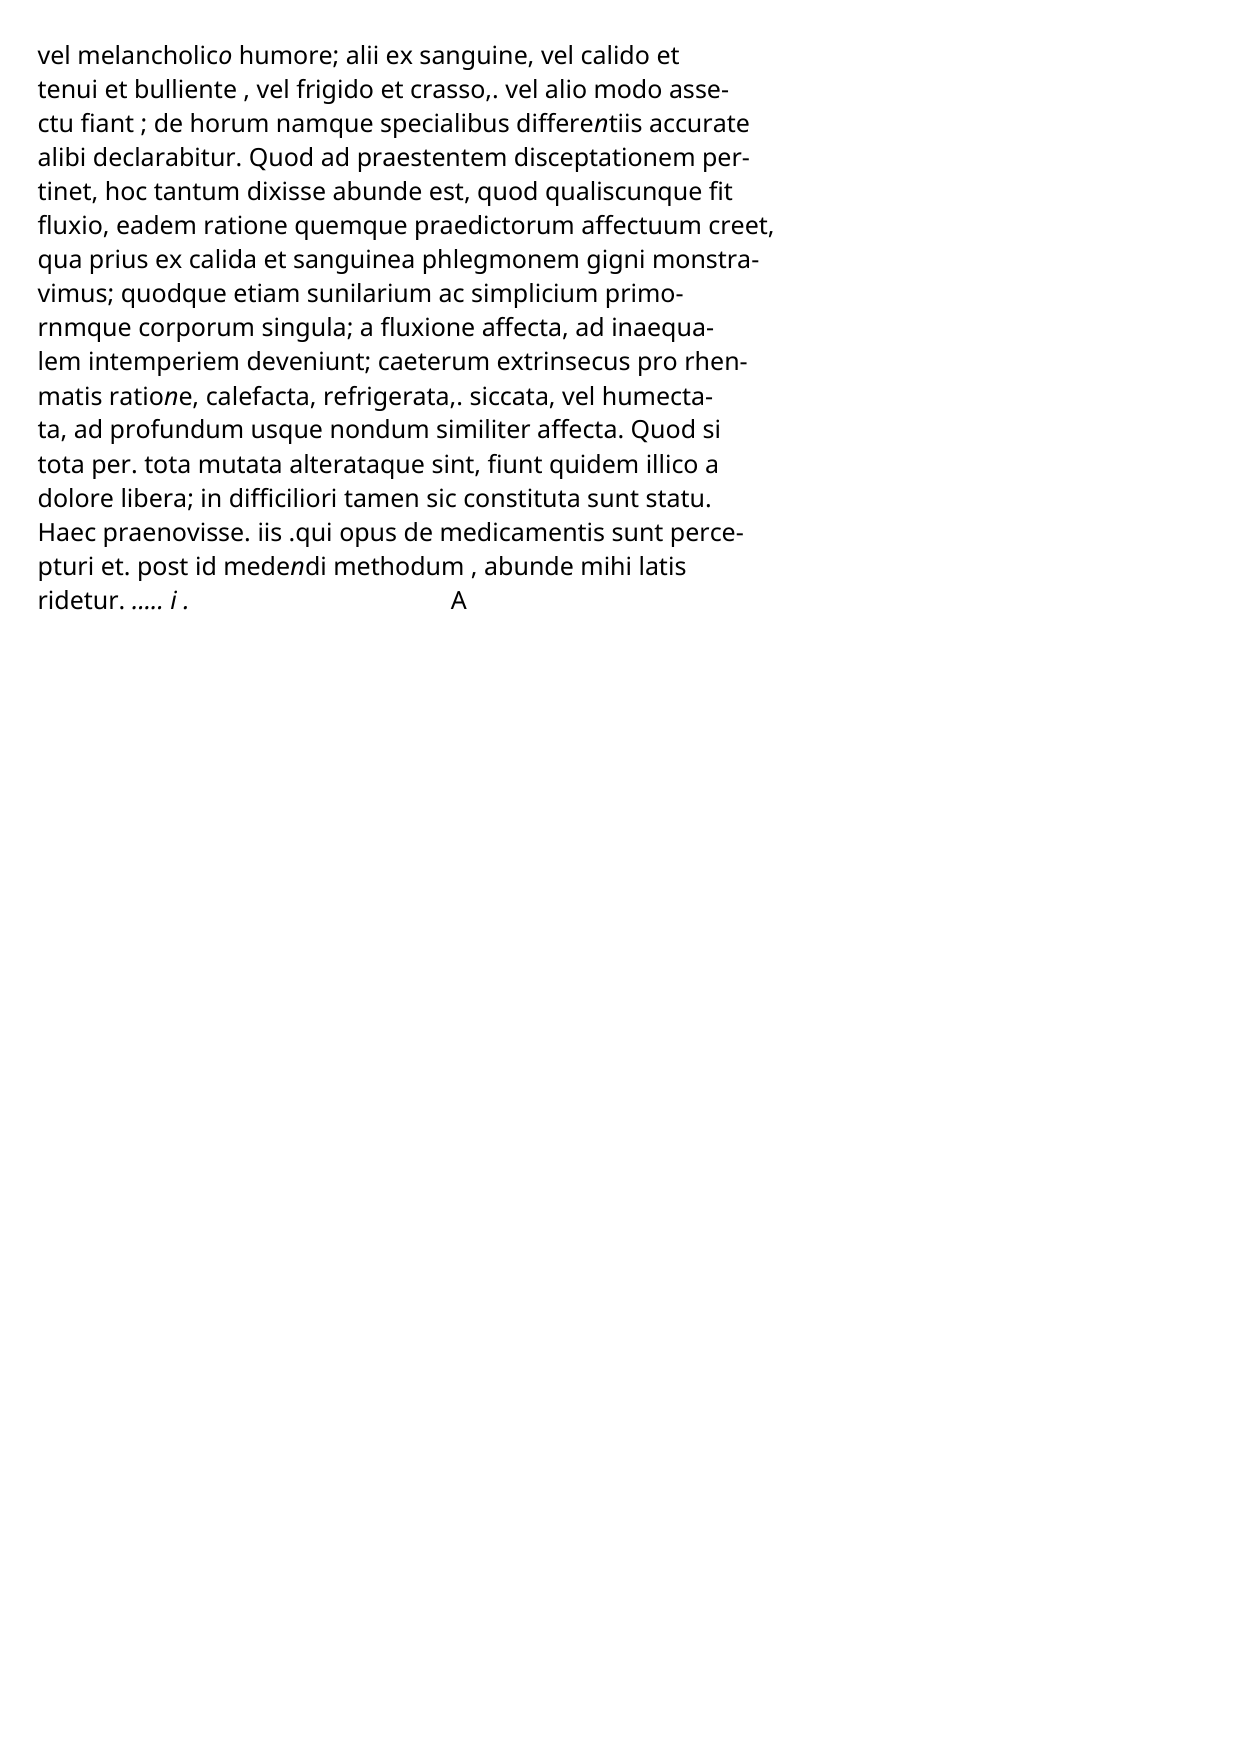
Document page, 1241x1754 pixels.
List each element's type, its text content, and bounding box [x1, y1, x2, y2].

text vel melancholico humore; alii ex sanguine, vel calido et tenui et bulliente , vel frigido et crasso,. vel alio modo asse- ctu fiant ; de horum namque specialibus differentiis accurate alibi declarabitur. Quod ad praestentem disceptationem per- tinet, hoc tantum dixisse abunde est, quod qualiscunque fit fluxio, eadem ratione quemque praedictorum affectuum creet, qua prius ex calida et sanguinea phlegmonem gigni monstra- vimus; quodque etiam sunilarium ac simplicium primo- rnmque corporum singula; a fluxione affecta, ad inaequa- lem intemperiem deveniunt; caeterum extrinsecus pro rhen- matis ratione, calefacta, refrigerata,. siccata, vel humecta- ta, ad profundum usque nondum similiter affecta. Quod si tota per. tota mutata alterataque sint, fiunt quidem illico a dolore libera; in difficiliori tamen sic constituta sunt statu. Haec praenovisse. iis .qui opus de medicamentis sunt perce- pturi et. post id medendi methodum , abunde mihi latis ridetur. ..... i . A [37, 37, 1203, 617]
